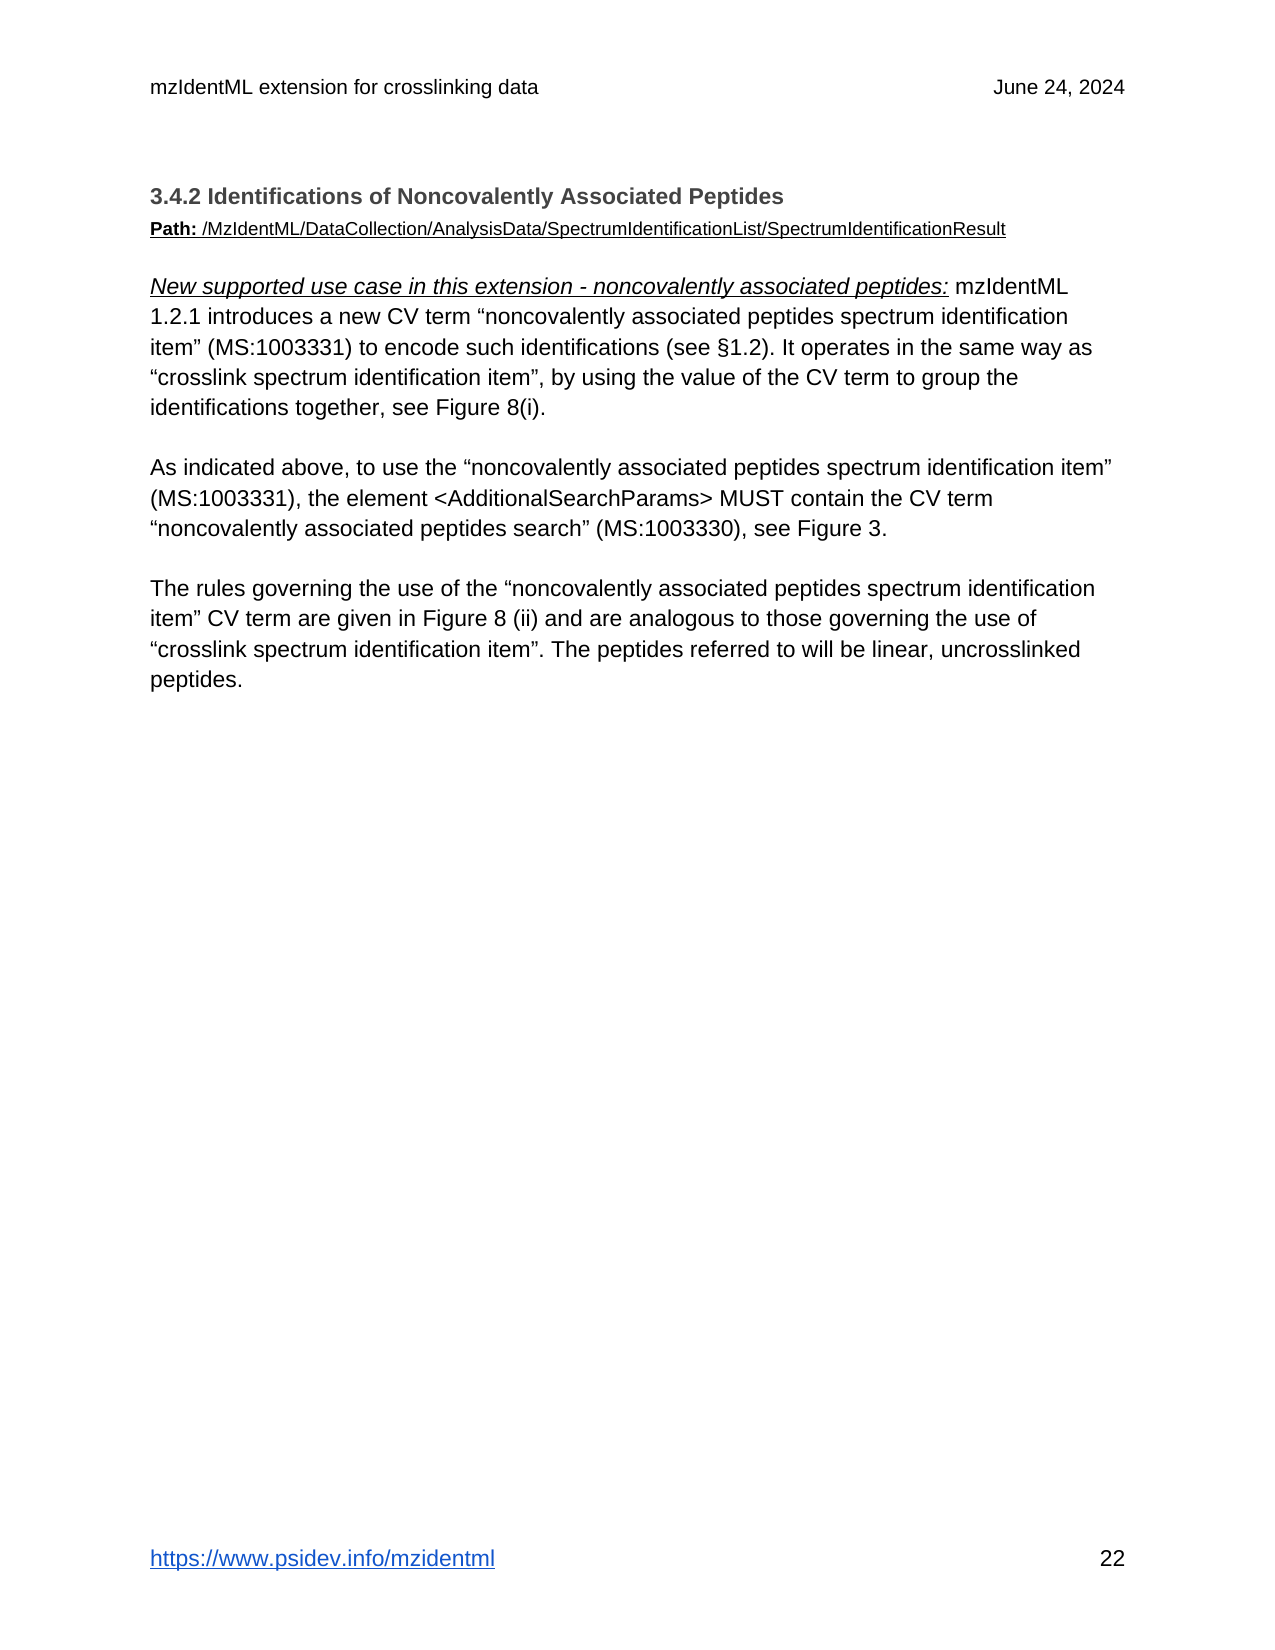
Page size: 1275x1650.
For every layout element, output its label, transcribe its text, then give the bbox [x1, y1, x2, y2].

subtitle 3.4.2 Identifications of Noncovalently Associated Peptides [150, 183, 1125, 210]
text New supported use case in this extension - noncovalently associated peptides: mzIdentML 1.2.1 introduces a new CV term “noncovalently associated peptides spectrum identification item” (MS:1003331) to encode such identifications (see §1.2). It operates in the same way as “crosslink spectrum identification item”, by using the value of the CV term to group the identifications together, see Figure 8(i). [150, 273, 1125, 420]
text The rules governing the use of the “noncovalently associated peptides spectrum identification item” CV term are given in Figure 8 (ii) and are analogous to those governing the use of “crosslink spectrum identification item”. The peptides referred to will be linear, uncrosslinked peptides. [150, 575, 1125, 692]
text As indicated above, to use the “noncovalently associated peptides spectrum identification item” (MS:1003331), the element <AdditionalSearchParams> MUST contain the CV term “noncovalently associated peptides search” (MS:1003330), see Figure 3. [150, 454, 1125, 541]
text Path: /MzIdentML/DataCollection/AnalysisData/SpectrumIdentificationList/SpectrumIdentificationResult [150, 218, 1125, 239]
